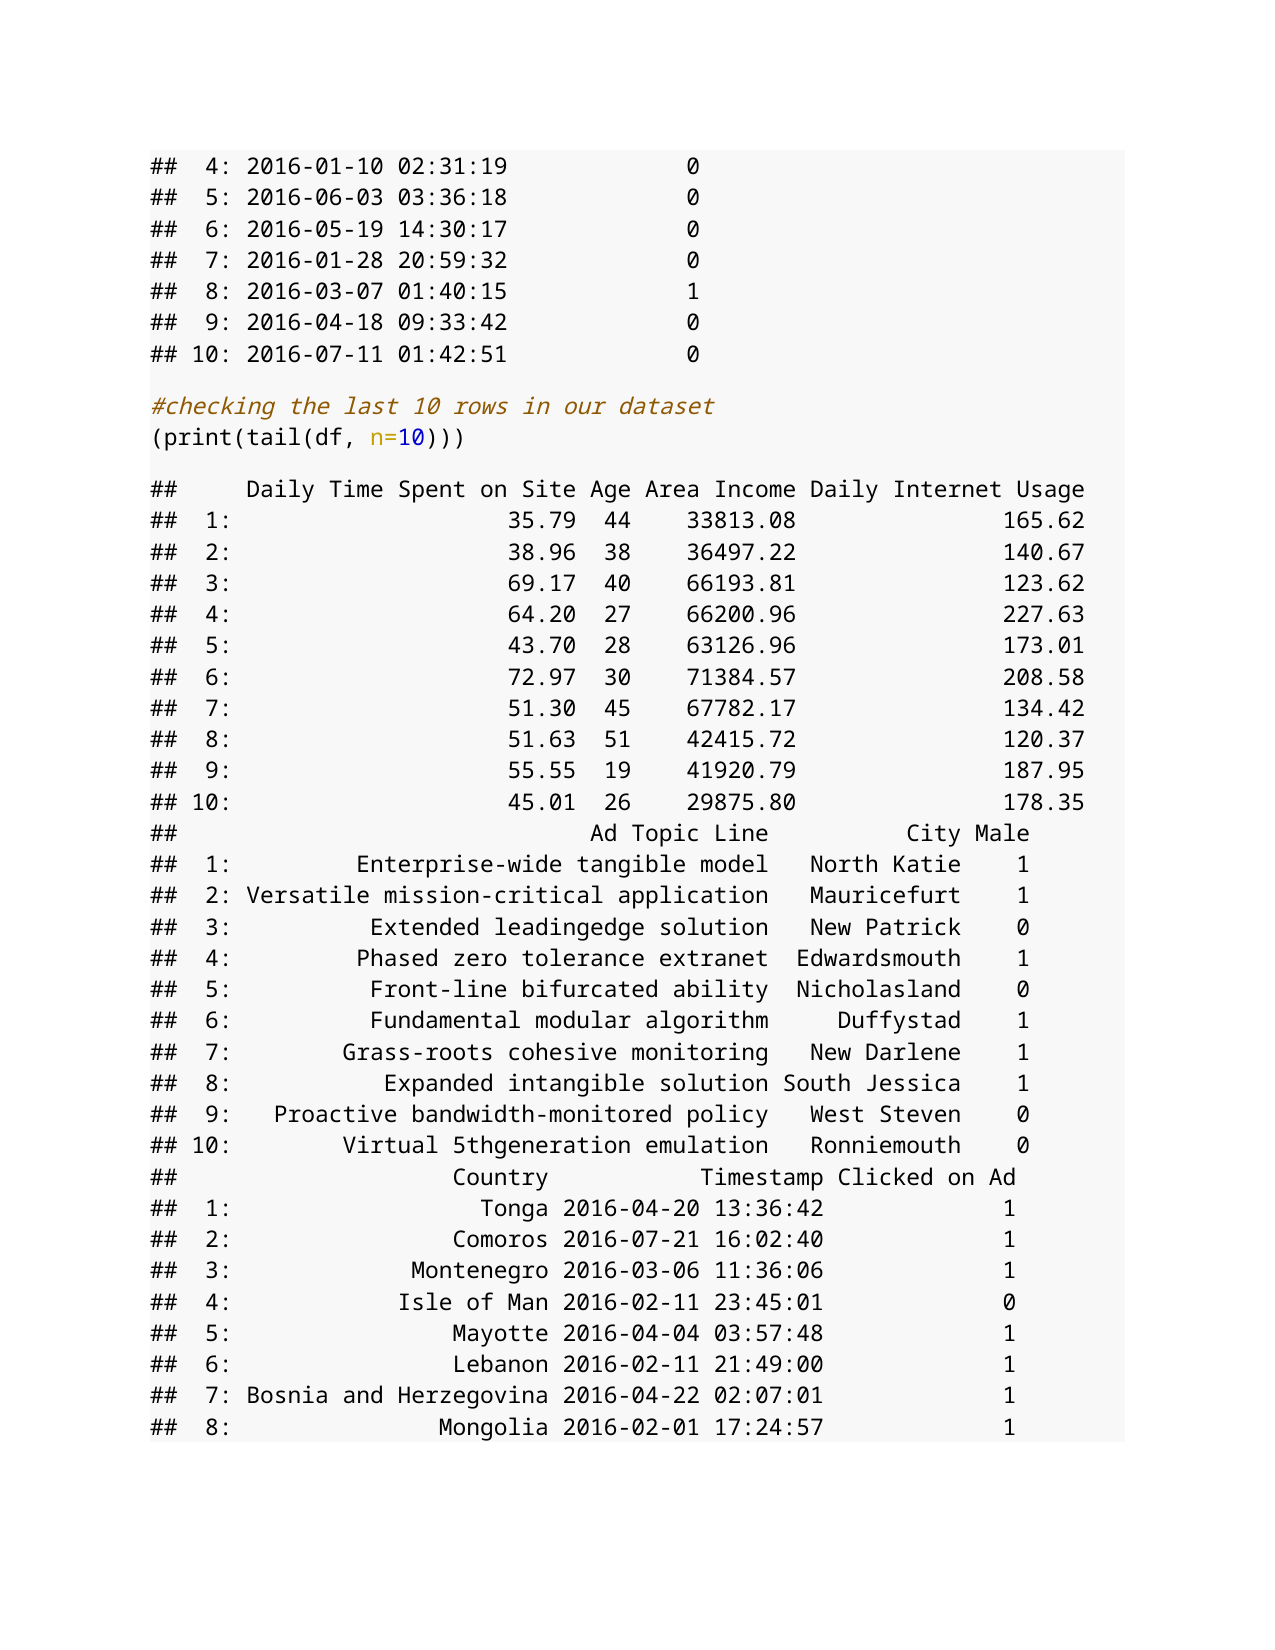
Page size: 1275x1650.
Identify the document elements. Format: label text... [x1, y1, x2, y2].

text #checking the last 10 rows in our dataset (print(tail(df, n=10))) [150, 389, 1125, 452]
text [150, 150, 1125, 369]
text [150, 473, 1125, 1442]
